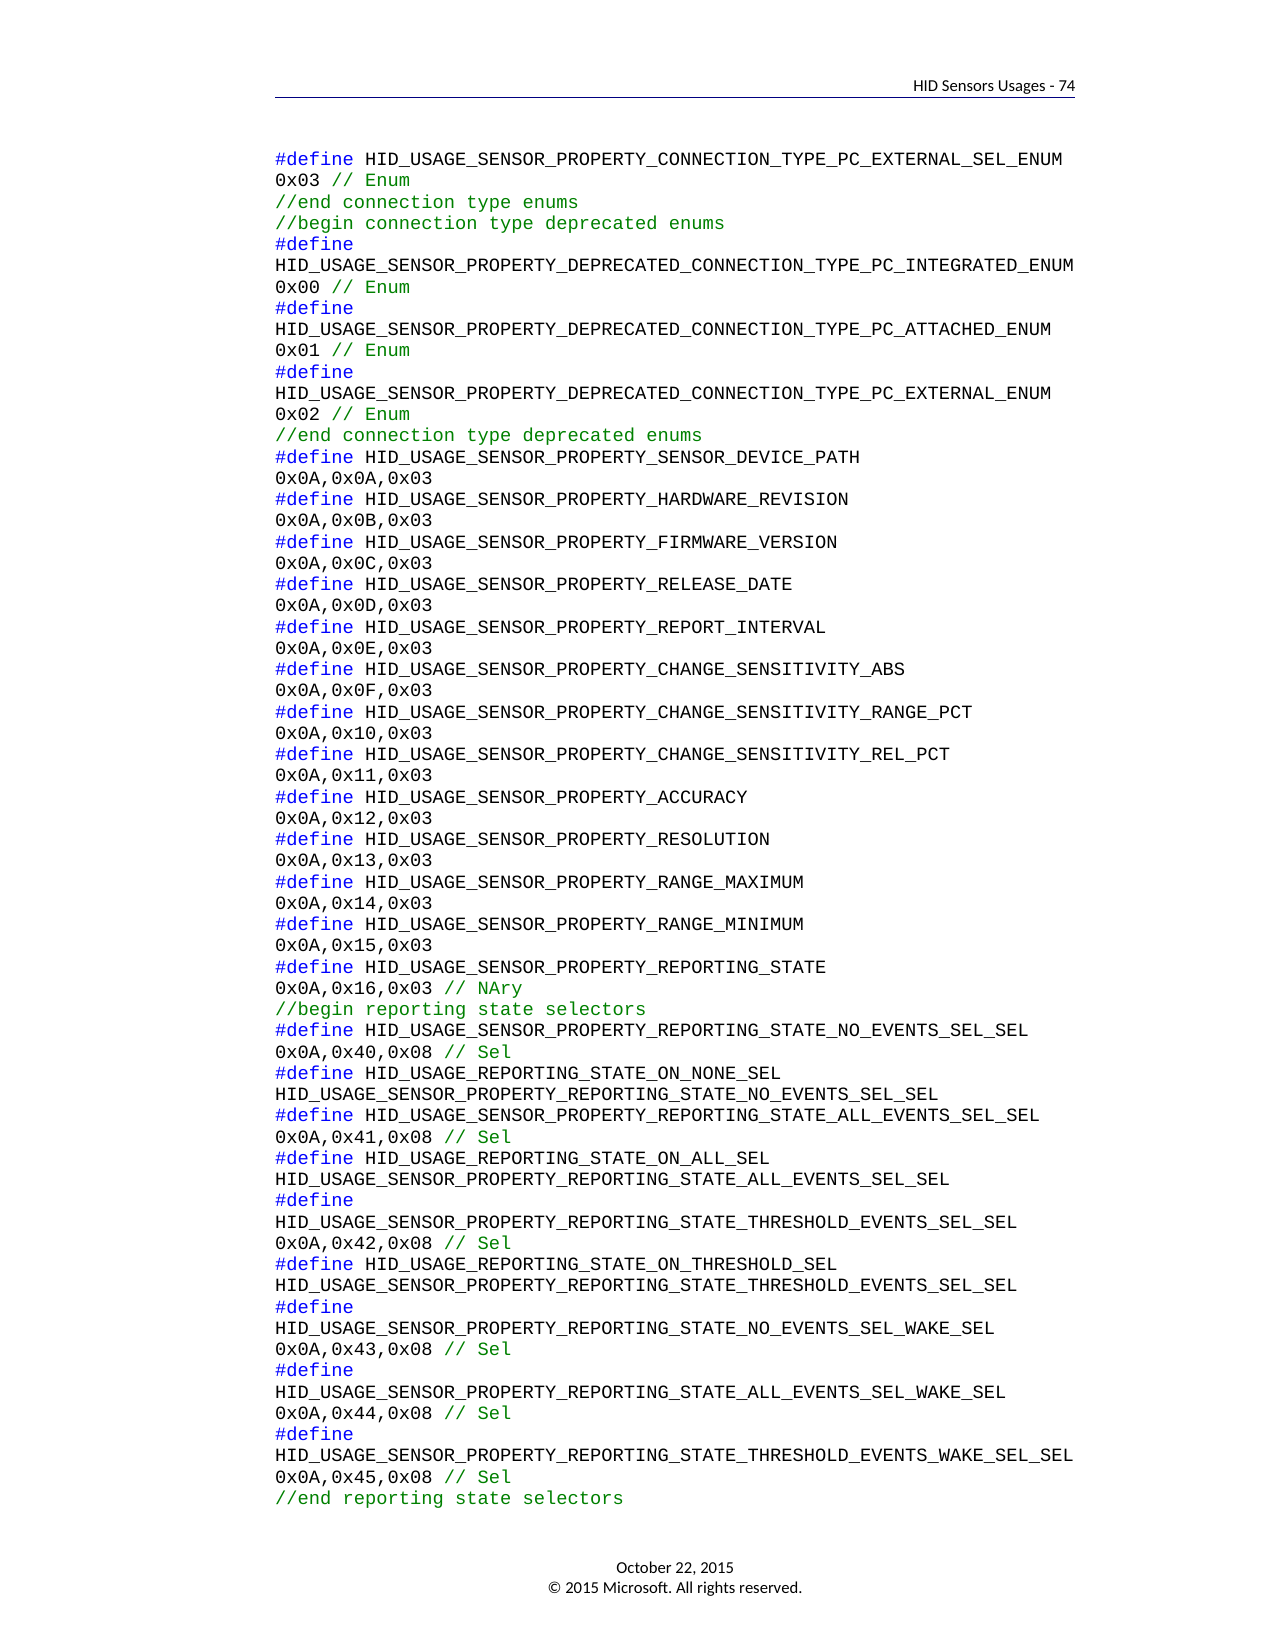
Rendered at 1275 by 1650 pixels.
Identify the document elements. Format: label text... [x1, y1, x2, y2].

text #define HID_USAGE_SENSOR_PROPERTY_REPORTING_STATE_THRESHOLD_EVENTS_SEL_SEL 0x0A,0x42,0x08 // Sel [275, 1191, 1075, 1255]
text #define HID_USAGE_SENSOR_PROPERTY_RELEASE_DATE 0x0A,0x0D,0x03 [275, 575, 1075, 617]
text #define HID_USAGE_SENSOR_PROPERTY_REPORT_INTERVAL 0x0A,0x0E,0x03 [275, 617, 1075, 660]
text #define HID_USAGE_SENSOR_PROPERTY_REPORTING_STATE 0x0A,0x16,0x03 // NAry [275, 957, 1075, 1000]
text //end reporting state selectors [275, 1489, 1075, 1510]
text #define HID_USAGE_SENSOR_PROPERTY_CHANGE_SENSITIVITY_REL_PCT 0x0A,0x11,0x03 [275, 745, 1075, 787]
text //end connection type deprecated enums [275, 426, 1075, 447]
text //end connection type enums [275, 192, 1075, 214]
text //begin reporting state selectors [275, 1000, 1075, 1021]
text #define HID_USAGE_SENSOR_PROPERTY_HARDWARE_REVISION 0x0A,0x0B,0x03 [275, 490, 1075, 532]
text #define HID_USAGE_SENSOR_PROPERTY_CHANGE_SENSITIVITY_RANGE_PCT 0x0A,0x10,0x03 [275, 702, 1075, 745]
text #define HID_USAGE_SENSOR_PROPERTY_RESOLUTION 0x0A,0x13,0x03 [275, 830, 1075, 872]
text #define HID_USAGE_SENSOR_PROPERTY_CONNECTION_TYPE_PC_EXTERNAL_SEL_ENUM 0x03 // Enum [275, 150, 1075, 192]
text //begin connection type deprecated enums [275, 214, 1075, 235]
text #define HID_USAGE_SENSOR_PROPERTY_REPORTING_STATE_ALL_EVENTS_SEL_SEL 0x0A,0x41,0x08 // Sel [275, 1106, 1075, 1149]
text #define HID_USAGE_SENSOR_PROPERTY_ACCURACY 0x0A,0x12,0x03 [275, 787, 1075, 830]
text #define HID_USAGE_REPORTING_STATE_ON_THRESHOLD_SEL HID_USAGE_SENSOR_PROPERTY_REPORTING_STATE_THRESHOLD_EVENTS_SEL_SEL [275, 1255, 1075, 1297]
text #define HID_USAGE_SENSOR_PROPERTY_RANGE_MINIMUM 0x0A,0x15,0x03 [275, 915, 1075, 957]
text #define HID_USAGE_SENSOR_PROPERTY_REPORTING_STATE_ALL_EVENTS_SEL_WAKE_SEL 0x0A,0x44,0x08 // Sel [275, 1361, 1075, 1425]
text #define HID_USAGE_SENSOR_PROPERTY_DEPRECATED_CONNECTION_TYPE_PC_INTEGRATED_ENUM 0x00 // Enum [275, 235, 1075, 299]
text #define HID_USAGE_SENSOR_PROPERTY_CHANGE_SENSITIVITY_ABS 0x0A,0x0F,0x03 [275, 660, 1075, 702]
text #define HID_USAGE_REPORTING_STATE_ON_NONE_SEL HID_USAGE_SENSOR_PROPERTY_REPORTING_STATE_NO_EVENTS_SEL_SEL [275, 1064, 1075, 1106]
text #define HID_USAGE_SENSOR_PROPERTY_REPORTING_STATE_NO_EVENTS_SEL_SEL 0x0A,0x40,0x08 // Sel [275, 1021, 1075, 1064]
text #define HID_USAGE_SENSOR_PROPERTY_SENSOR_DEVICE_PATH 0x0A,0x0A,0x03 [275, 447, 1075, 490]
text #define HID_USAGE_SENSOR_PROPERTY_RANGE_MAXIMUM 0x0A,0x14,0x03 [275, 872, 1075, 915]
text #define HID_USAGE_SENSOR_PROPERTY_DEPRECATED_CONNECTION_TYPE_PC_EXTERNAL_ENUM 0x02 // Enum [275, 362, 1075, 426]
text #define HID_USAGE_SENSOR_PROPERTY_FIRMWARE_VERSION 0x0A,0x0C,0x03 [275, 532, 1075, 575]
text #define HID_USAGE_SENSOR_PROPERTY_REPORTING_STATE_NO_EVENTS_SEL_WAKE_SEL 0x0A,0x43,0x08 // Sel [275, 1297, 1075, 1361]
text #define HID_USAGE_REPORTING_STATE_ON_ALL_SEL HID_USAGE_SENSOR_PROPERTY_REPORTING_STATE_ALL_EVENTS_SEL_SEL [275, 1149, 1075, 1191]
text #define HID_USAGE_SENSOR_PROPERTY_DEPRECATED_CONNECTION_TYPE_PC_ATTACHED_ENUM 0x01 // Enum [275, 299, 1075, 362]
text #define HID_USAGE_SENSOR_PROPERTY_REPORTING_STATE_THRESHOLD_EVENTS_WAKE_SEL_SEL 0x0A,0x45,0x08 // Sel [275, 1425, 1075, 1489]
